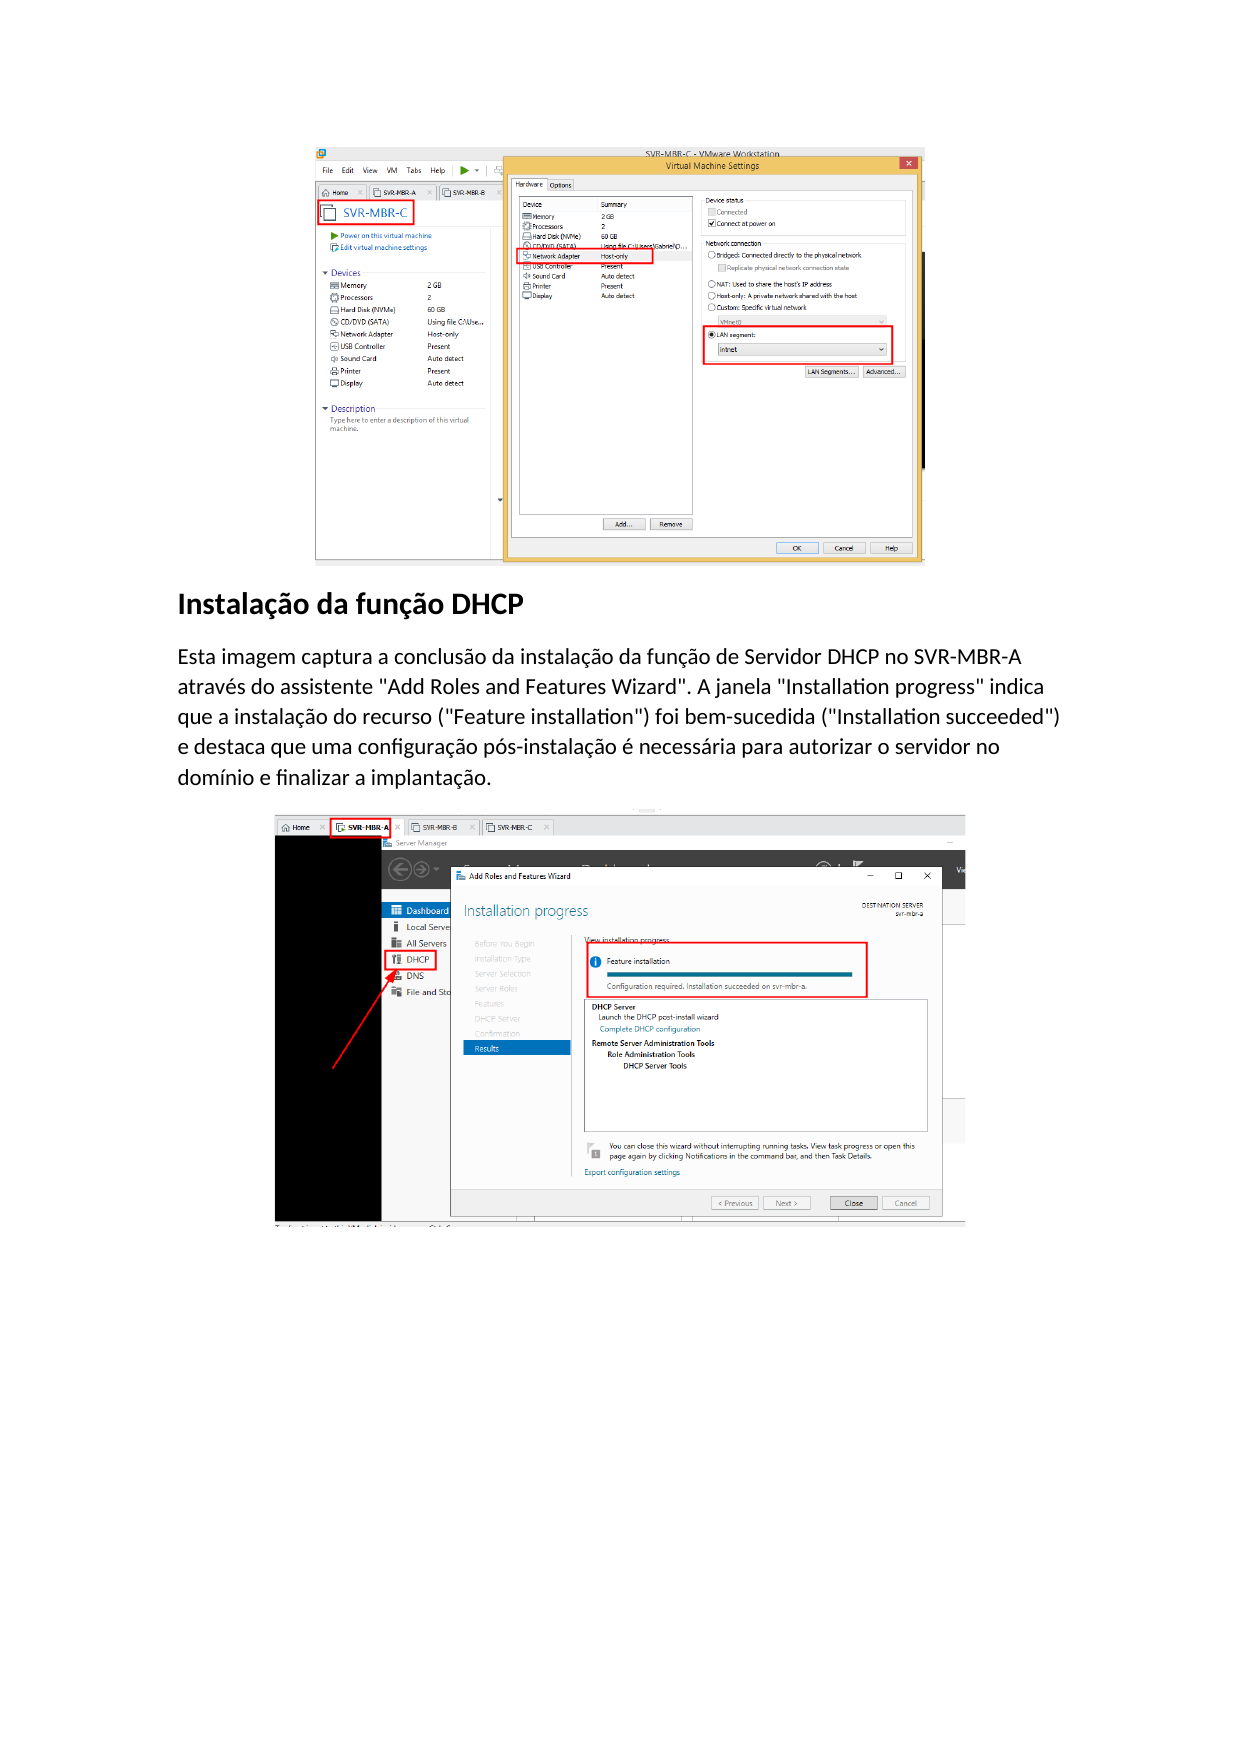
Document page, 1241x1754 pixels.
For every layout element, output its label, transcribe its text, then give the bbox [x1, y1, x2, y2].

picture [315, 147, 925, 566]
picture [274, 809, 966, 1227]
text Esta imagem captura a conclusão da instalação da função de Servidor DHCP no SVR-MBR-A através do assistente "Add Roles and Features Wizard". A janela "Installation progress" indica que a instalação do recurso ("Feature installation") foi bem-sucedida ("Installation succeeded") e destaca que uma configuração pós-instalação é necessária para autorizar o servidor no domínio e finalizar a implantação. [177, 642, 1063, 791]
text Instalação da função DHCP [177, 584, 1063, 622]
